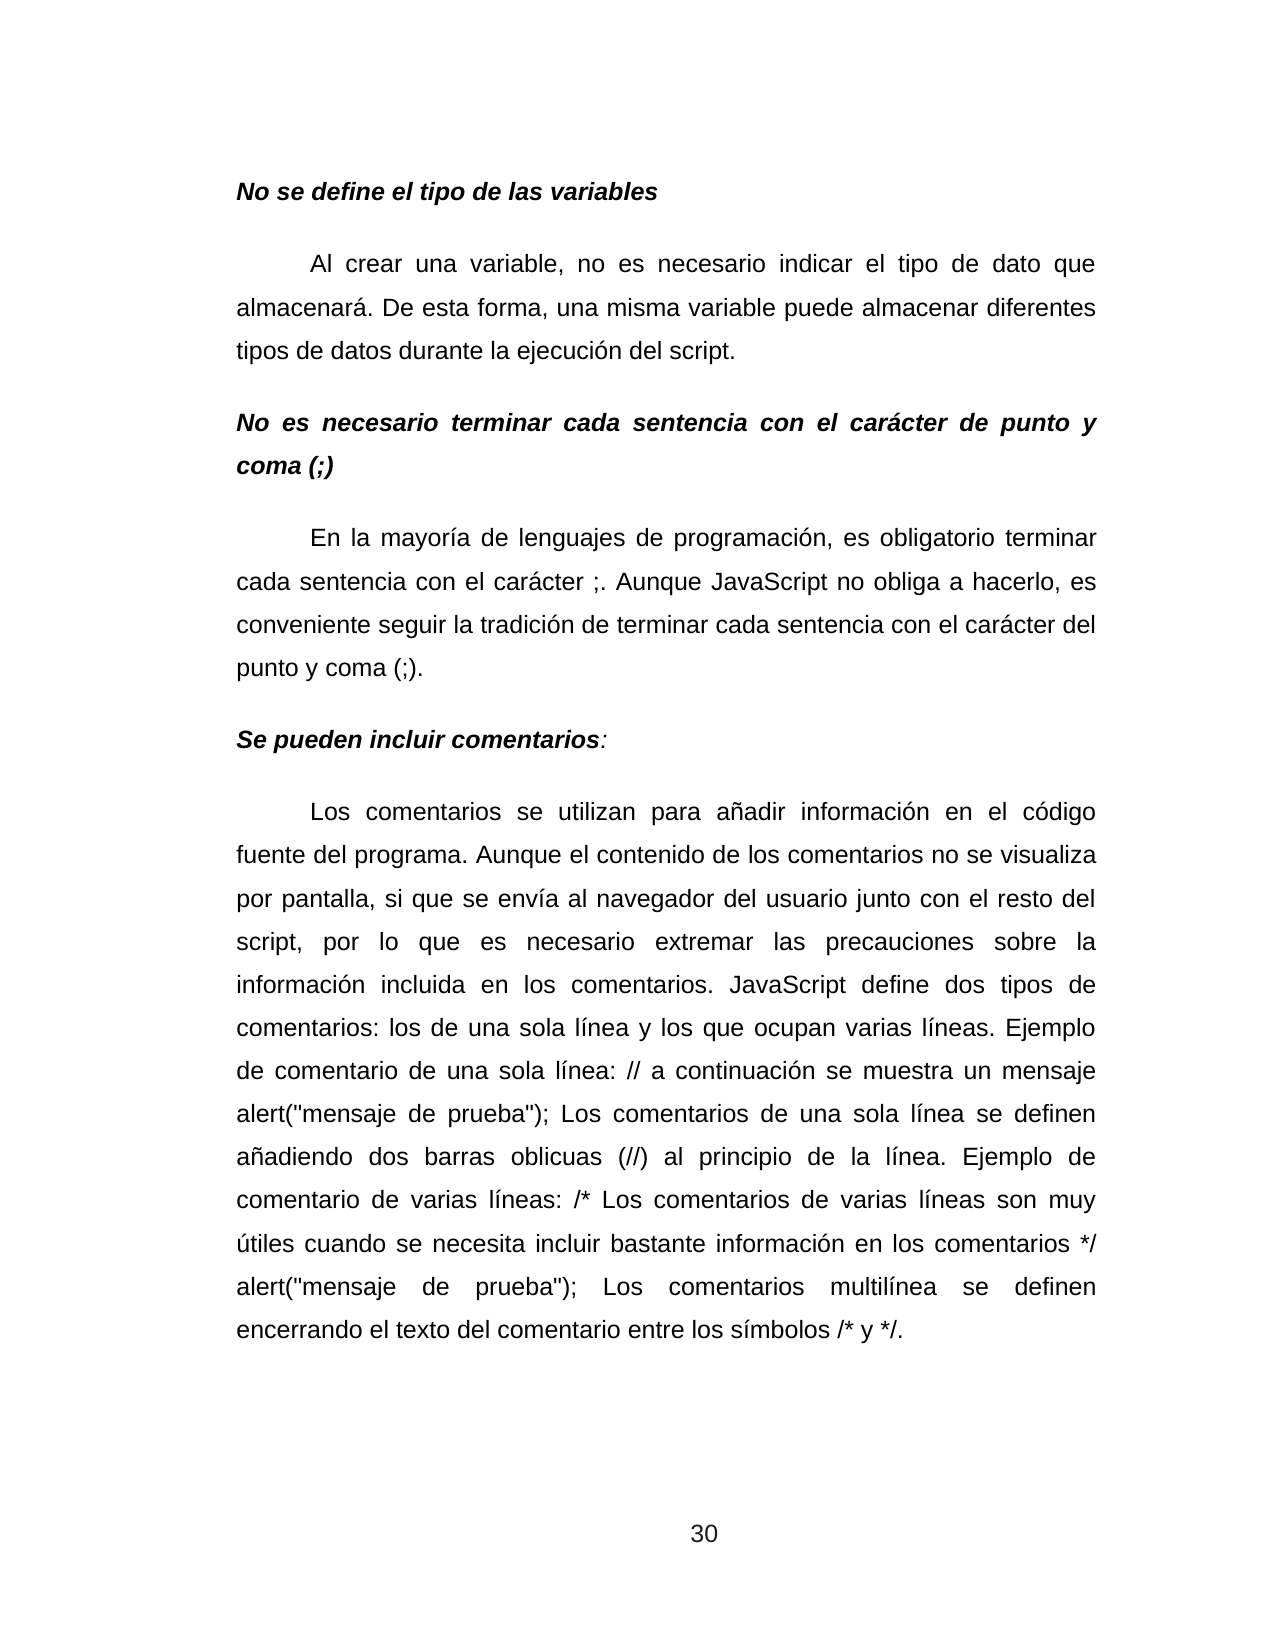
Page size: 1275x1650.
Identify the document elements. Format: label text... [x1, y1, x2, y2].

text No es necesario terminar cada sentencia con el carácter de punto y coma (;) [236, 408, 1098, 480]
text Se pueden incluir comentarios: [236, 725, 1098, 754]
text Los comentarios se utilizan para añadir información en el código fuente del programa. Aunque el contenido de los comentarios no se visualiza por pantalla, si que se envía al navegador del usuario junto con el resto del script, por lo que es necesario extremar las precauciones sobre la información incluida en los comentarios. JavaScript define dos tipos de comentarios: los de una sola línea y los que ocupan varias líneas. Ejemplo de comentario de una sola línea: // a continuación se muestra un mensaje alert("mensaje de prueba"); Los comentarios de una sola línea se definen añadiendo dos barras oblicuas (//) al principio de la línea. Ejemplo de comentario de varias líneas: /* Los comentarios de varias líneas son muy útiles cuando se necesita incluir bastante información en los comentarios */ alert("mensaje de prueba"); Los comentarios multilínea se definen encerrando el texto del comentario entre los símbolos /* y */. [236, 797, 1098, 1344]
text En la mayoría de lenguajes de programación, es obligatorio terminar cada sentencia con el carácter ;. Aunque JavaScript no obliga a hacerlo, es conveniente seguir la tradición de terminar cada sentencia con el carácter del punto y coma (;). [236, 523, 1098, 682]
text No se define el tipo de las variables [236, 177, 1098, 206]
text Al crear una variable, no es necesario indicar el tipo de dato que almacenará. De esta forma, una misma variable puede almacenar diferentes tipos de datos durante la ejecución del script. [236, 249, 1098, 364]
